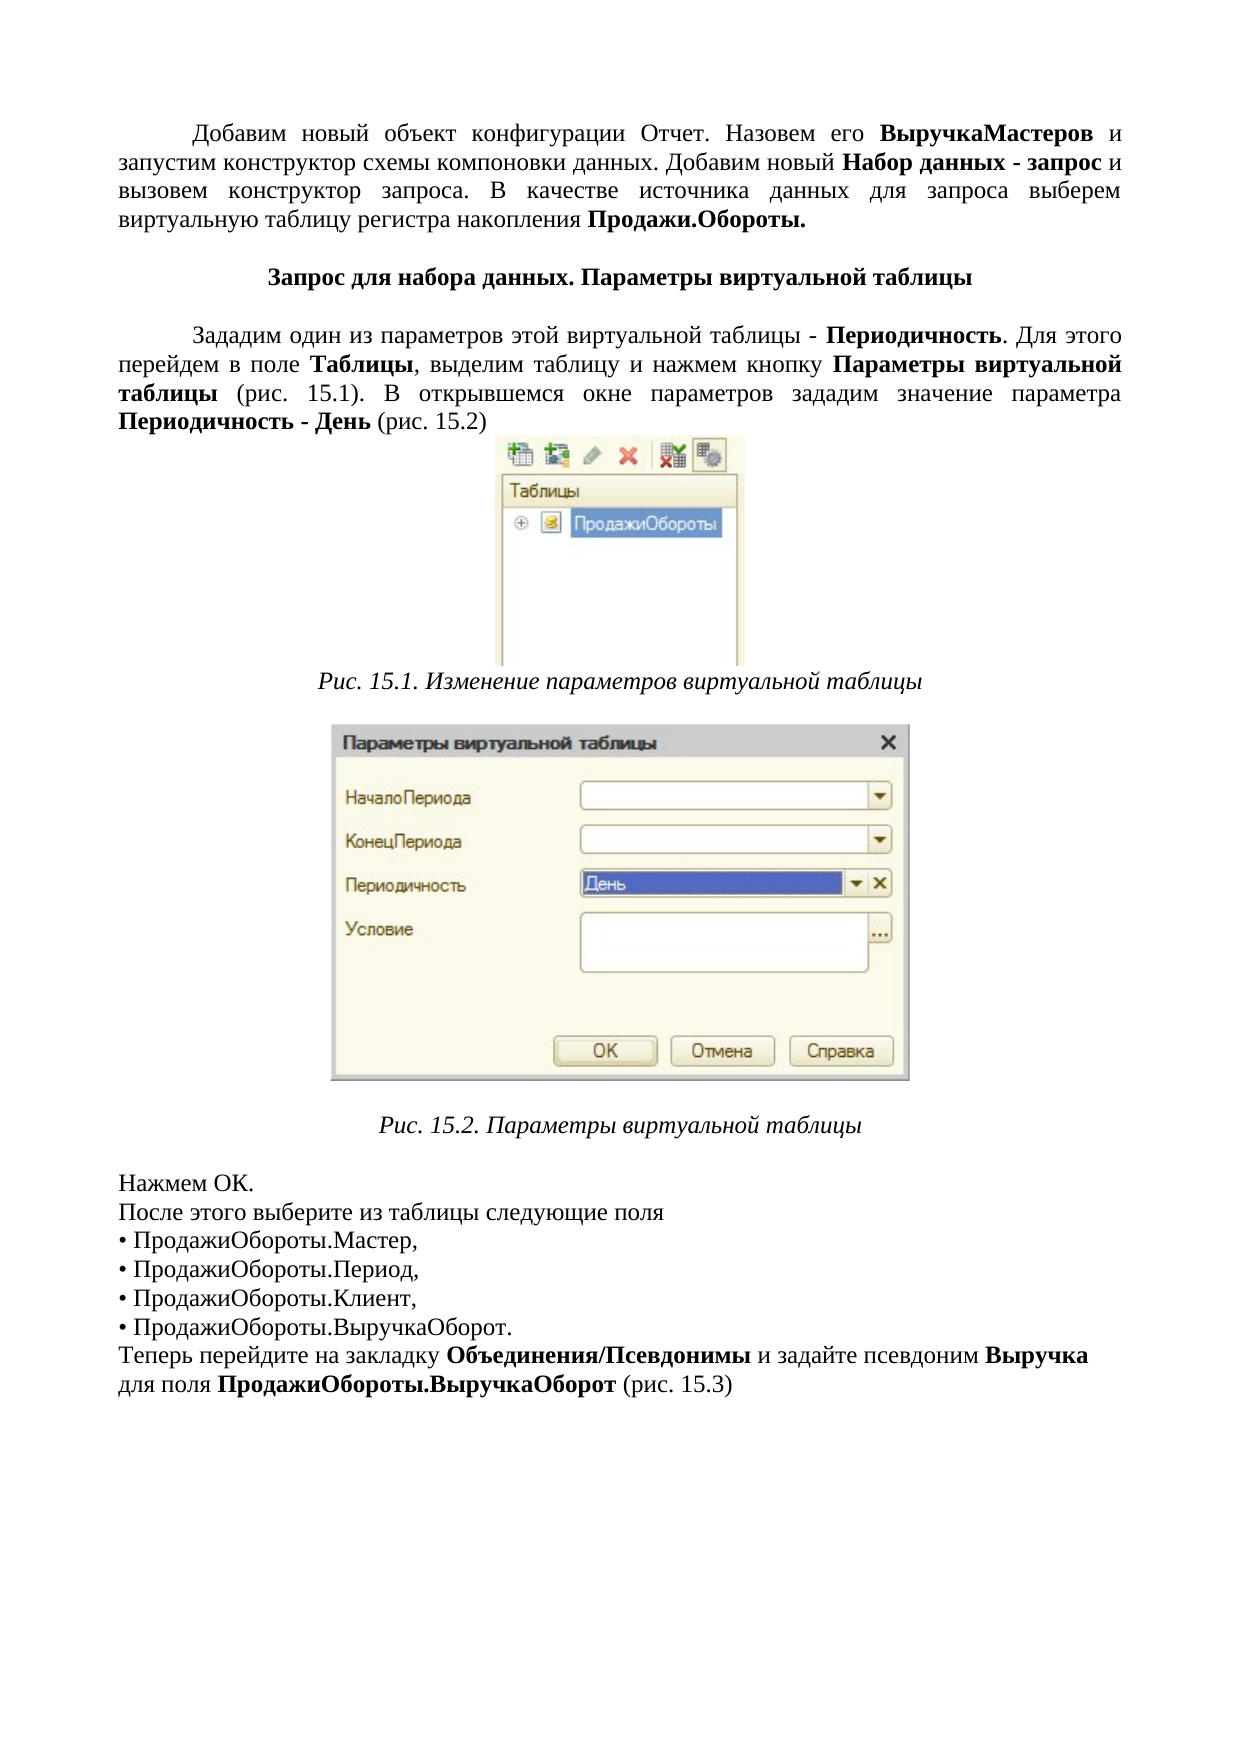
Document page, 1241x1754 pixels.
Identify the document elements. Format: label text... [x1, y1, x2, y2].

text Нажмем ОК. После этого выберите из таблицы следующие поля • ПродажиОбороты.Мастер, • ПродажиОбороты.Период, • ПродажиОбороты.Клиент, • ПродажиОбороты.ВыручкаОборот. Теперь перейдите на закладку Объединения/Псевдонимы и задайте псевдоним Выручка для поля ПродажиОбороты.ВыручкаОборот (рис. 15.3) [118, 1168, 1122, 1398]
text Рис. 15.2. Параметры виртуальной таблицы [118, 1110, 1122, 1139]
text Рис. 15.1. Изменение параметров виртуальной таблицы [118, 666, 1122, 695]
picture [494, 435, 746, 666]
text Запрос для набора данных. Параметры виртуальной таблицы [118, 262, 1122, 291]
text Зададим один из параметров этой виртуальной таблицы - Периодичность. Для этого перейдем в поле Таблицы, выделим таблицу и нажмем кнопку Параметры виртуальной таблицы (рис. 15.1). В открывшемся окне параметров зададим значение параметра Периодичность - День (рис. 15.2) [118, 320, 1122, 435]
text Добавим новый объект конфигурации Отчет. Назовем его ВыручкаМастеров и запустим конструктор схемы компоновки данных. Добавим новый Набор данных - запрос и вызовем конструктор запроса. В качестве источника данных для запроса выберем виртуальную таблицу регистра накопления Продажи.Обороты. [118, 118, 1122, 233]
picture [330, 723, 910, 1081]
